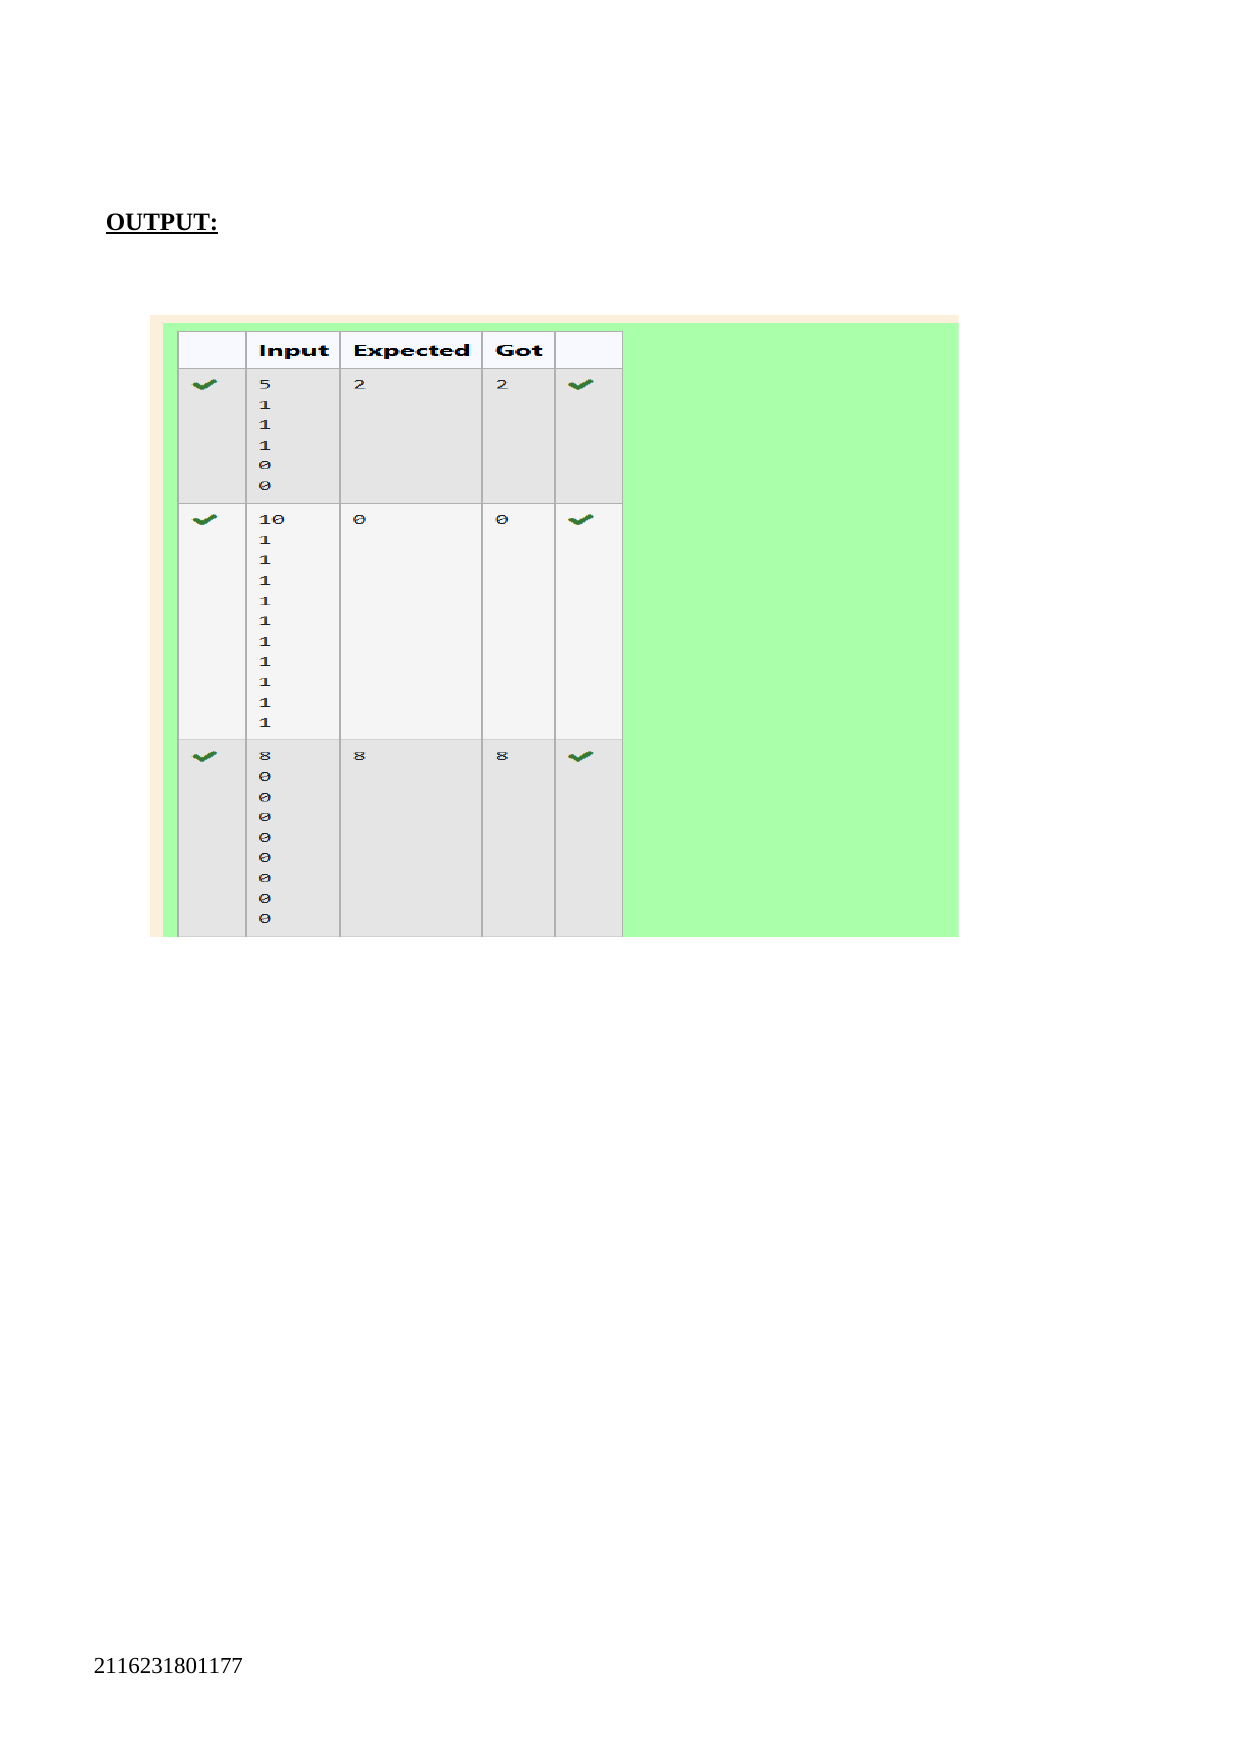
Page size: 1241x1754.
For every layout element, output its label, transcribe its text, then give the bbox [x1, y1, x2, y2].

picture [150, 315, 959, 937]
text OUTPUT: [106, 207, 1155, 236]
